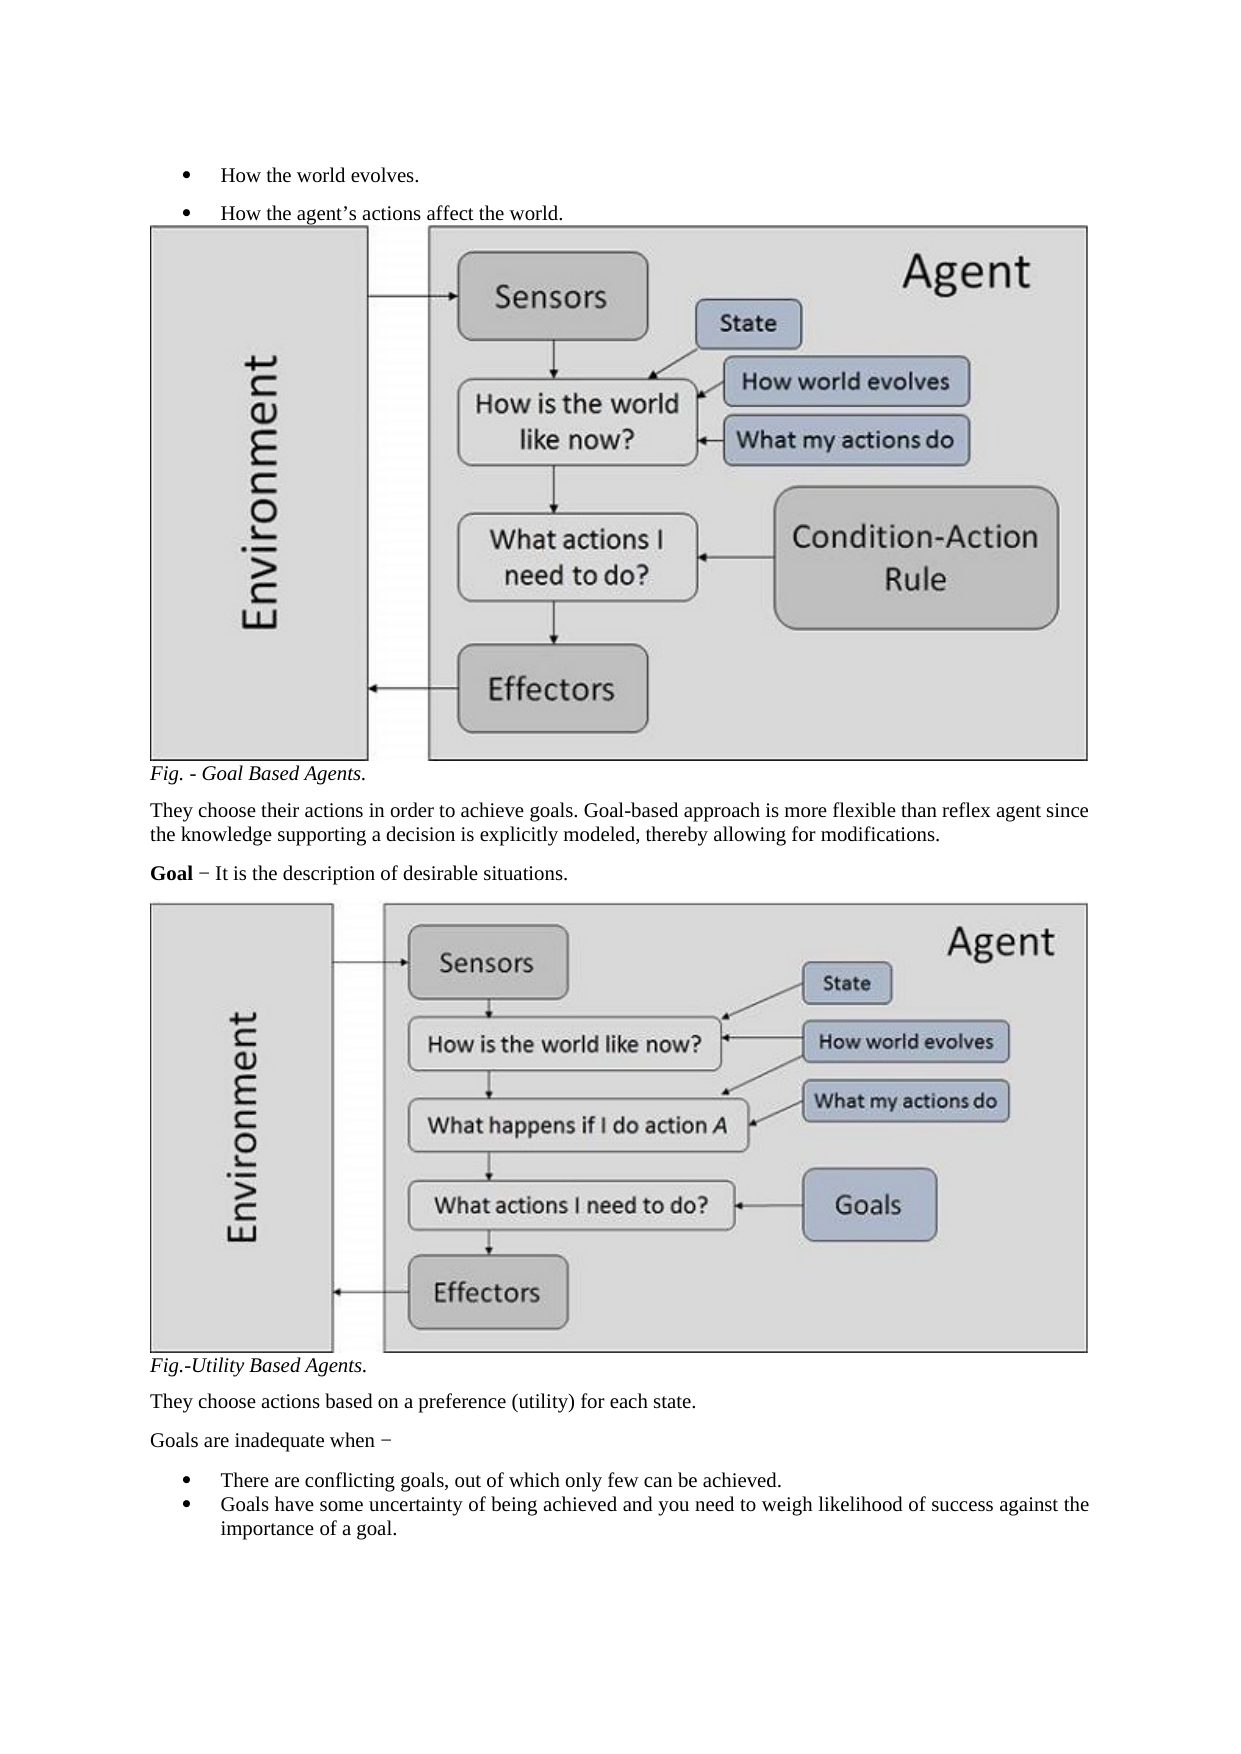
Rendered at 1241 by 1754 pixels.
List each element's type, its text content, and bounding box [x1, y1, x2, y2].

text Goal − It is the description of desirable situations. [150, 861, 1090, 885]
picture [150, 225, 1088, 761]
picture [150, 899, 1088, 1353]
text Fig. - Goal Based Agents. [150, 761, 1090, 785]
list There are conflicting goals, out of which only few can be achieved. [183, 1467, 1090, 1492]
text They choose their actions in order to achieve goals. Goal-based approach is more flexible than reflex agent since the knowledge supporting a decision is explicitly modeled, thereby allowing for modifications. [150, 797, 1090, 846]
list Goals have some uncertainty of being achieved and you need to weigh likelihood of success against the importance of a goal. [183, 1492, 1090, 1540]
text They choose actions based on a preference (utility) for each state. [150, 1389, 1090, 1413]
list How the agent’s actions affect the world. [183, 187, 1090, 225]
list How the world evolves. [183, 150, 1090, 187]
text Fig.-Utility Based Agents. [150, 1353, 1090, 1377]
text Goals are inadequate when − [150, 1428, 1090, 1452]
